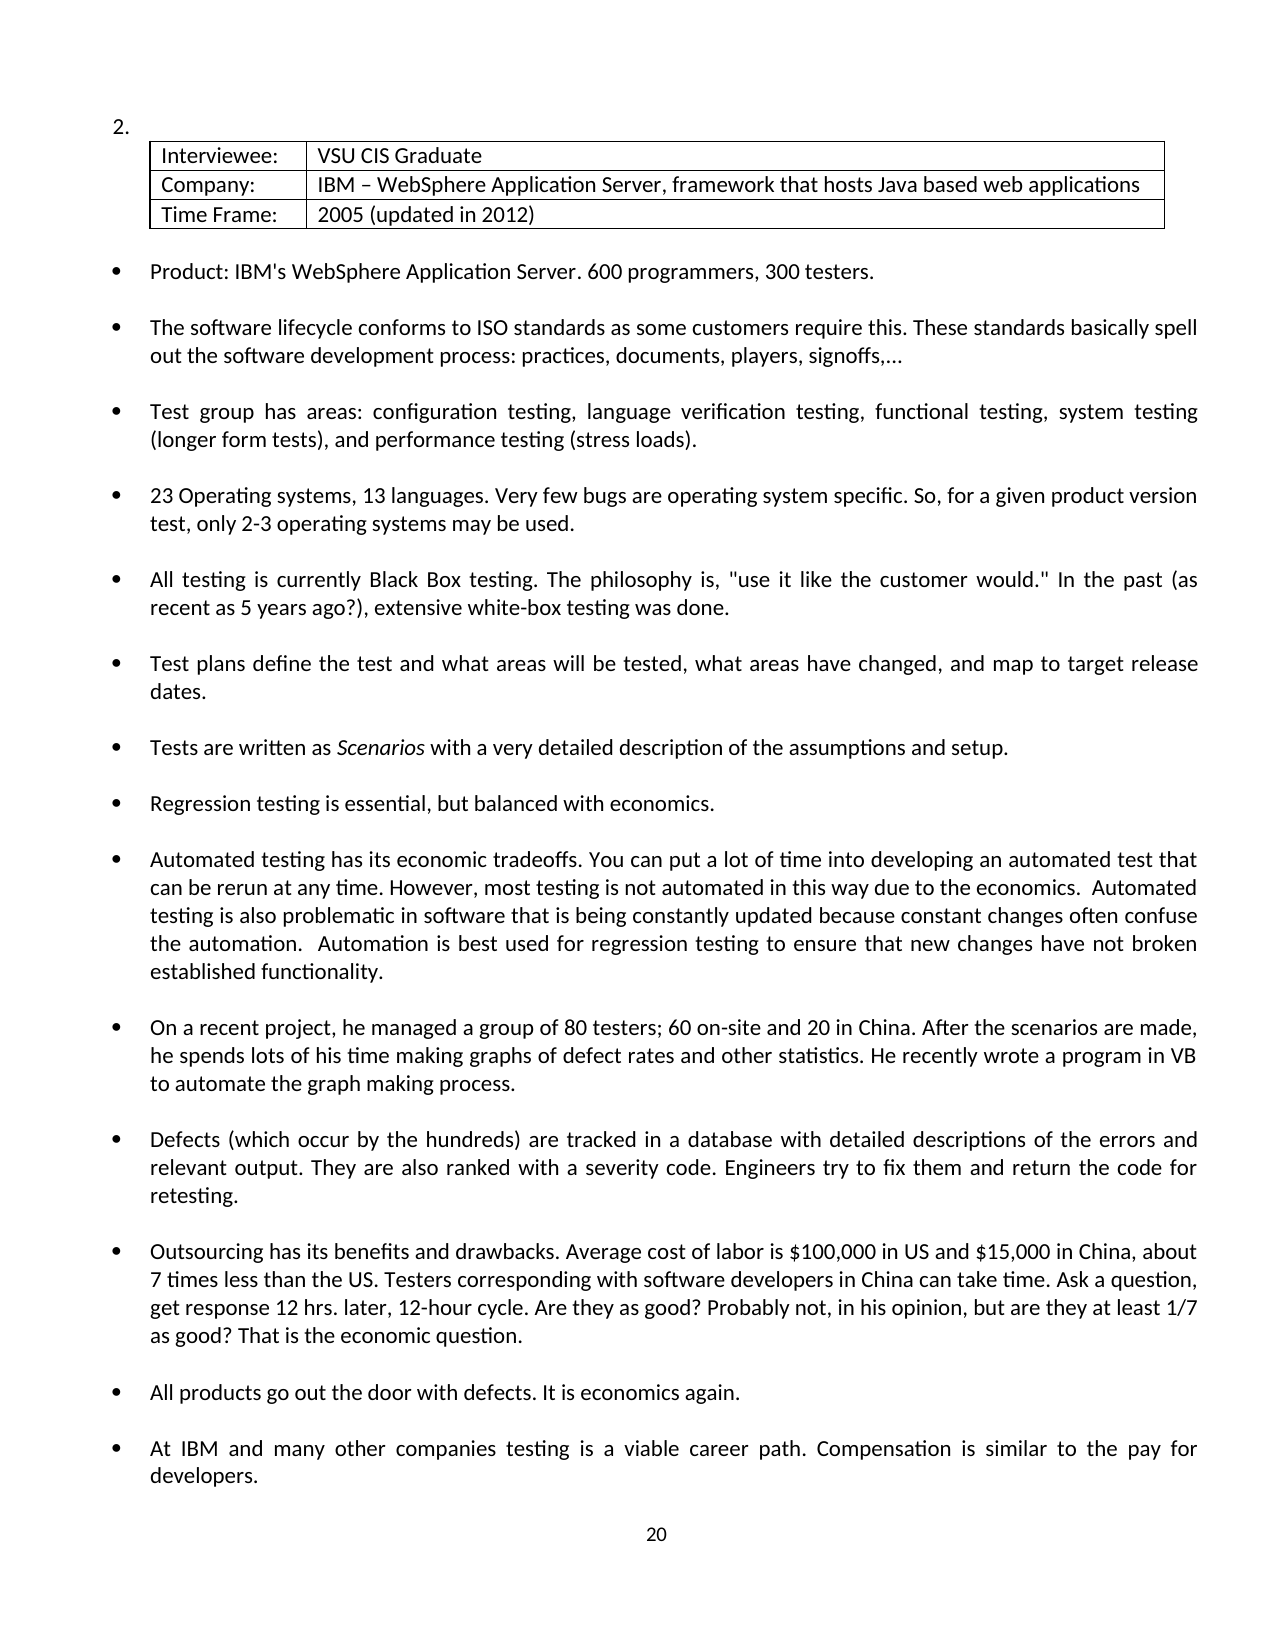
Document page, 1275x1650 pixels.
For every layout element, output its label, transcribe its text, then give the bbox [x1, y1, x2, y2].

list The software lifecycle conforms to ISO standards as some customers require this. These standards basically spell out the software development process: practices, documents, players, signoffs,... [112, 313, 1200, 369]
table_header Interviewee: [151, 142, 306, 169]
list Test plans define the test and what areas will be tested, what areas have changed, and map to target release dates. [112, 649, 1200, 705]
list Tests are written as Scenarios with a very detailed description of the assumptions and setup. [112, 733, 1200, 761]
list All testing is currently Black Box testing. The philosophy is, "use it like the customer would." In the past (as recent as 5 years ago?), extensive white-box testing was done. [112, 565, 1200, 621]
list Test group has areas: configuration testing, language verification testing, functional testing, system testing (longer form tests), and performance testing (stress loads). [112, 397, 1200, 453]
table_header VSU CIS Graduate [307, 142, 1164, 169]
list On a recent project, he managed a group of 80 testers; 60 on-site and 20 in China. After the scenarios are made, he spends lots of his time making graphs of defect rates and other statistics. He recently wrote a program in VB to automate the graph making process. [112, 1013, 1200, 1097]
table_cell IBM – WebSphere Application Server, framework that hosts Java based web applications [307, 171, 1164, 199]
list Outsourcing has its benefits and drawbacks. Average cost of labor is $100,000 in US and $15,000 in China, about 7 times less than the US. Testers corresponding with software developers in China can take time. Ask a question, get response 12 hrs. later, 12-hour cycle. Are they as good? Probably not, in his opinion, but are they at least 1/7 as good? That is the economic question. [112, 1237, 1200, 1349]
list 23 Operating systems, 13 languages. Very few bugs are operating system specific. So, for a given product version test, only 2-3 operating systems may be used. [112, 481, 1200, 537]
table_cell Time Frame: [151, 200, 306, 228]
table_cell 2005 (updated in 2012) [307, 200, 1164, 228]
list All products go out the door with defects. It is economics again. [112, 1378, 1200, 1406]
list Product: IBM's WebSphere Application Server. 600 programmers, 300 testers. [112, 257, 1200, 285]
list Defects (which occur by the hundreds) are tracked in a database with detailed descriptions of the errors and relevant output. They are also ranked with a severity code. Engineers try to fix them and return the code for retesting. [112, 1125, 1200, 1209]
list Automated testing has its economic tradeoffs. You can put a lot of time into developing an automated test that can be rerun at any time. However, most testing is not automated in this way due to the economics. Automated testing is also problematic in software that is being constantly updated because constant changes often confuse the automation. Automation is best used for regression testing to ensure that new changes have not broken established functionality. [112, 845, 1200, 985]
table_cell Company: [151, 171, 306, 199]
list Regression testing is essential, but balanced with economics. [112, 789, 1200, 817]
list At IBM and many other companies testing is a viable career path. Compensation is similar to the pay for developers. [112, 1434, 1200, 1490]
